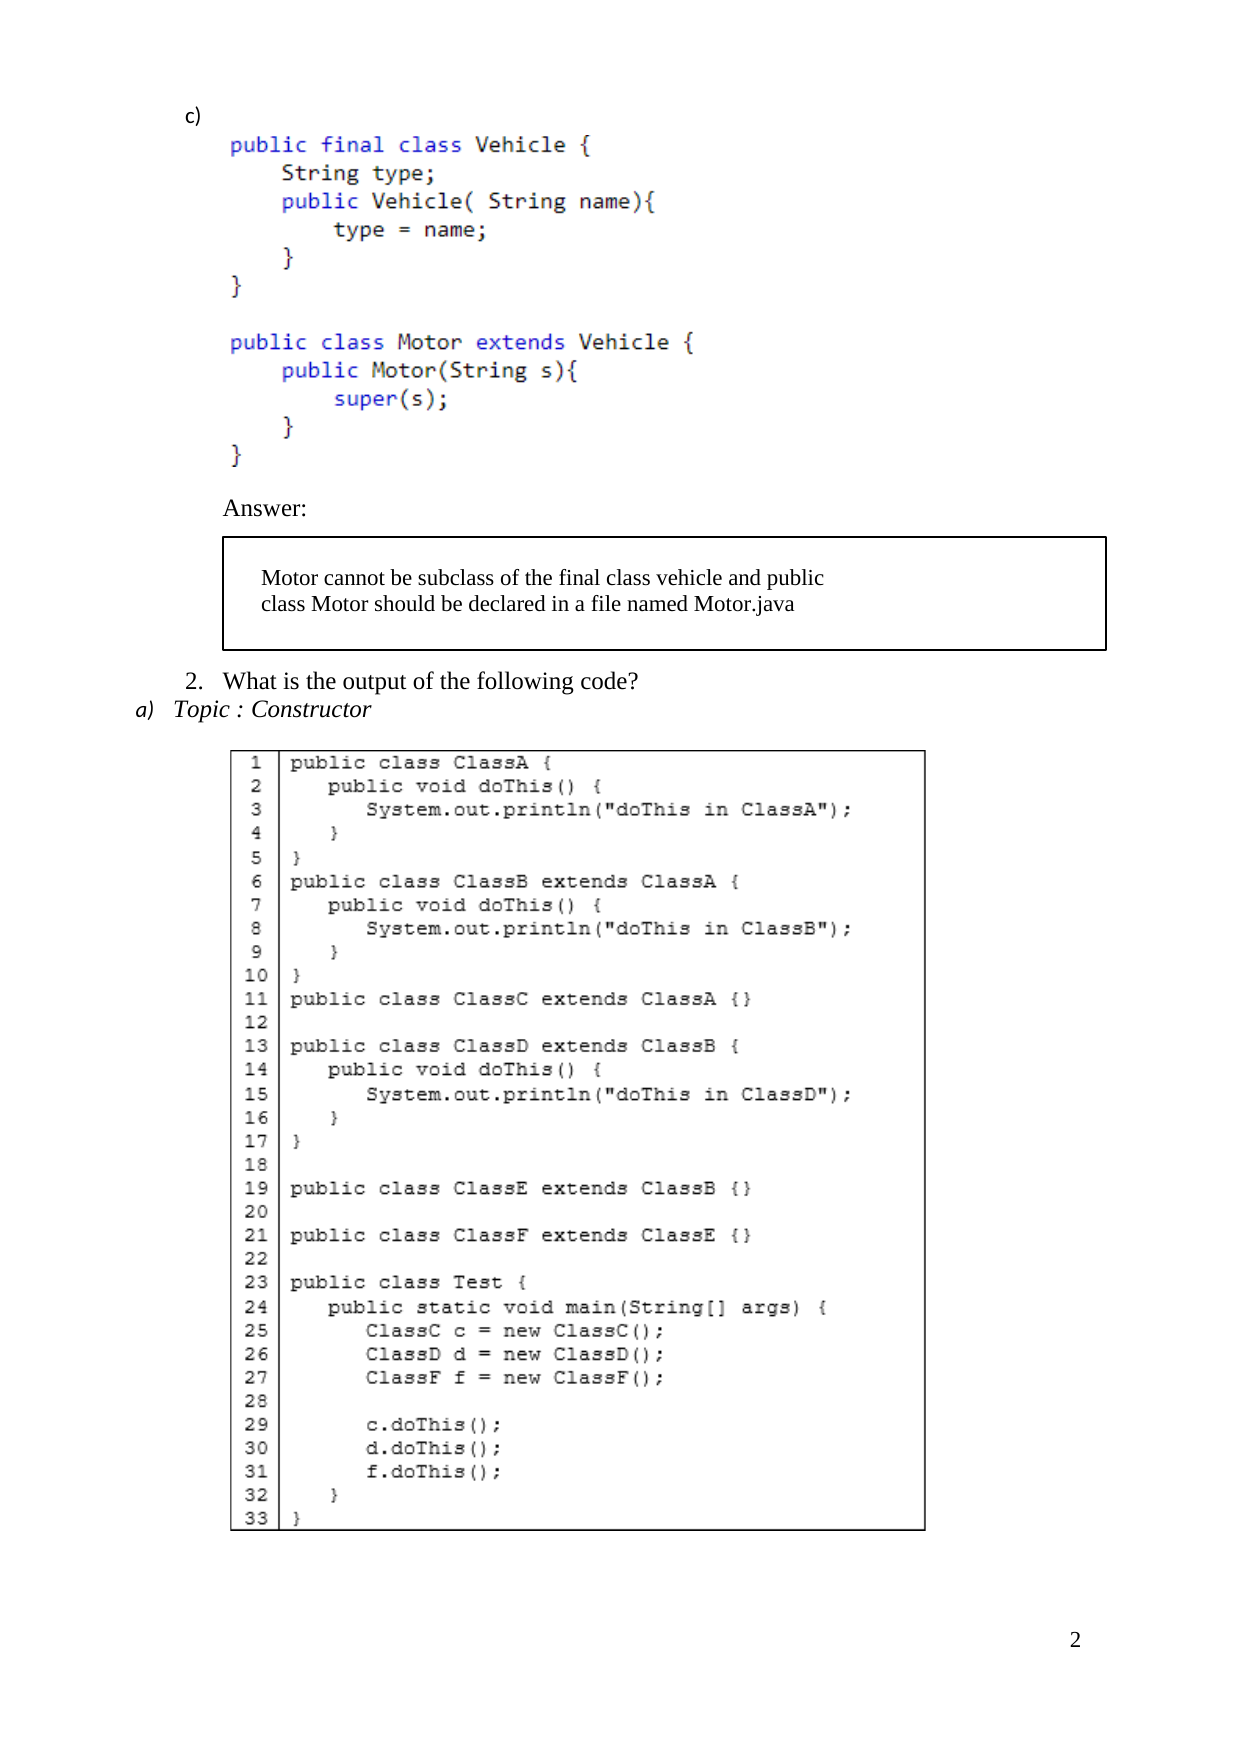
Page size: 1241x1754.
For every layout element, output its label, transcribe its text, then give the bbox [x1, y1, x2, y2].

text Answer: [222, 493, 1180, 522]
list Topic : Constructor [135, 694, 1180, 723]
list What is the output of the following code? [185, 537, 1180, 694]
text c) [185, 101, 1180, 129]
picture [230, 135, 693, 467]
picture [230, 750, 926, 1531]
